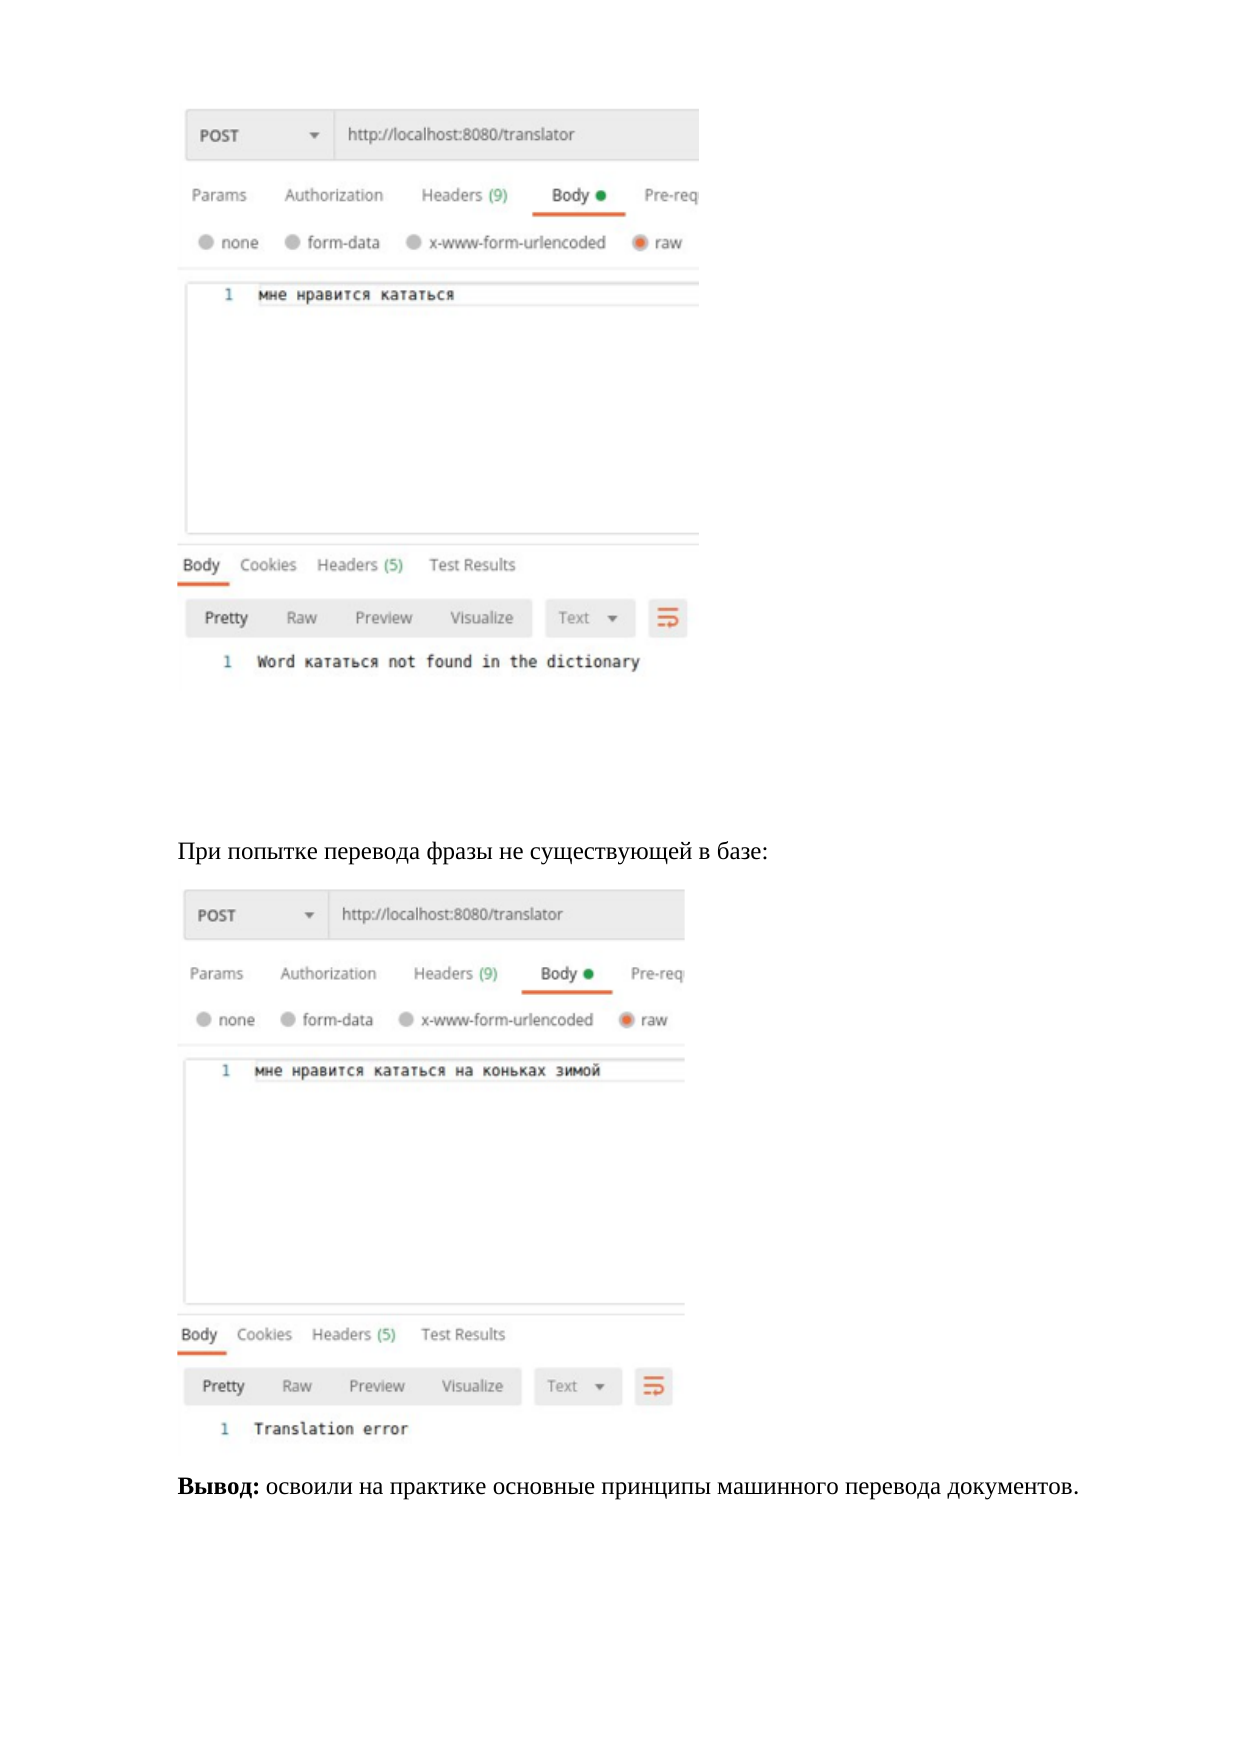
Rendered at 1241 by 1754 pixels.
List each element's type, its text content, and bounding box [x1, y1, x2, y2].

picture [177, 879, 685, 1456]
text Вывод: освоили на практике основные принципы машинного перевода документов. [177, 1470, 1152, 1500]
text При попытке перевода фразы не существующей в базе: [177, 836, 1152, 864]
picture [177, 103, 699, 691]
